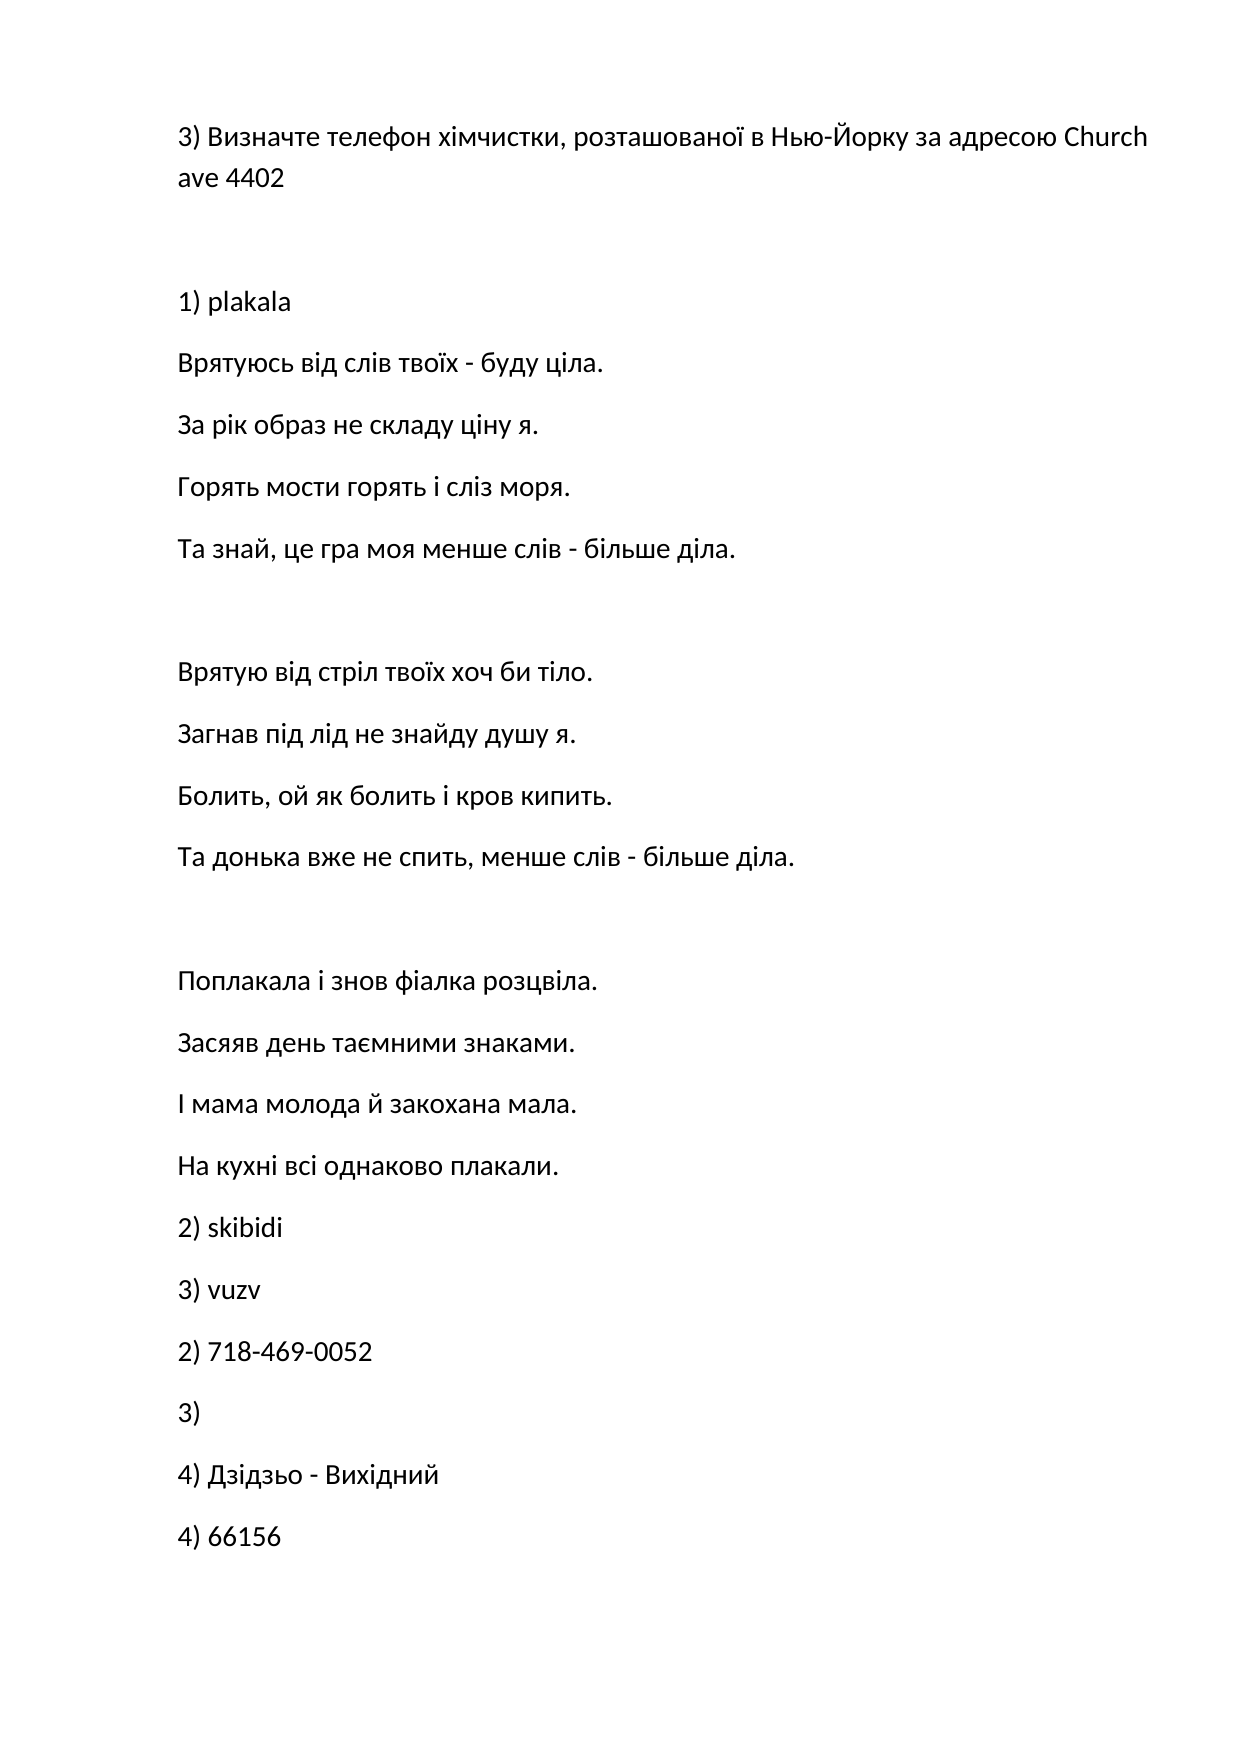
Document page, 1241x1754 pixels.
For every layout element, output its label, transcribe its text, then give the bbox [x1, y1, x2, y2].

text Загнав під лід не знайду душу я. [177, 715, 1152, 751]
text 3) Визначте телефон хімчистки, розташованої в Нью-Йорку за адресою Church ave 4402 [177, 118, 1152, 195]
text На кухні всі однаково плакали. [177, 1147, 1152, 1183]
text 1) plakala [177, 283, 1152, 318]
text 4) 66156 [177, 1518, 1152, 1554]
text Врятуюсь від слів твоїх - буду ціла. [177, 344, 1152, 380]
text Болить, ой як болить і кров кипить. [177, 777, 1152, 812]
text Та знай, це гра моя менше слів - більше діла. [177, 530, 1152, 565]
text Поплакала і знов фіалка розцвіла. [177, 962, 1152, 998]
text Та донька вже не спить, менше слів - більше діла. [177, 838, 1152, 874]
text Горять мости горять і сліз моря. [177, 468, 1152, 503]
text 3) vuzv [177, 1271, 1152, 1307]
text Засяяв день таємними знаками. [177, 1024, 1152, 1059]
text Врятую від стріл твоїх хоч би тіло. [177, 653, 1152, 689]
text За рік образ не складу ціну я. [177, 406, 1152, 442]
text 2) 718-469-0052 [177, 1333, 1152, 1368]
text 2) skibidi [177, 1209, 1152, 1245]
text 3) [177, 1394, 1152, 1430]
text 4) Дзідзьо - Вихідний [177, 1456, 1152, 1492]
text І мама молода й закохана мала. [177, 1086, 1152, 1121]
